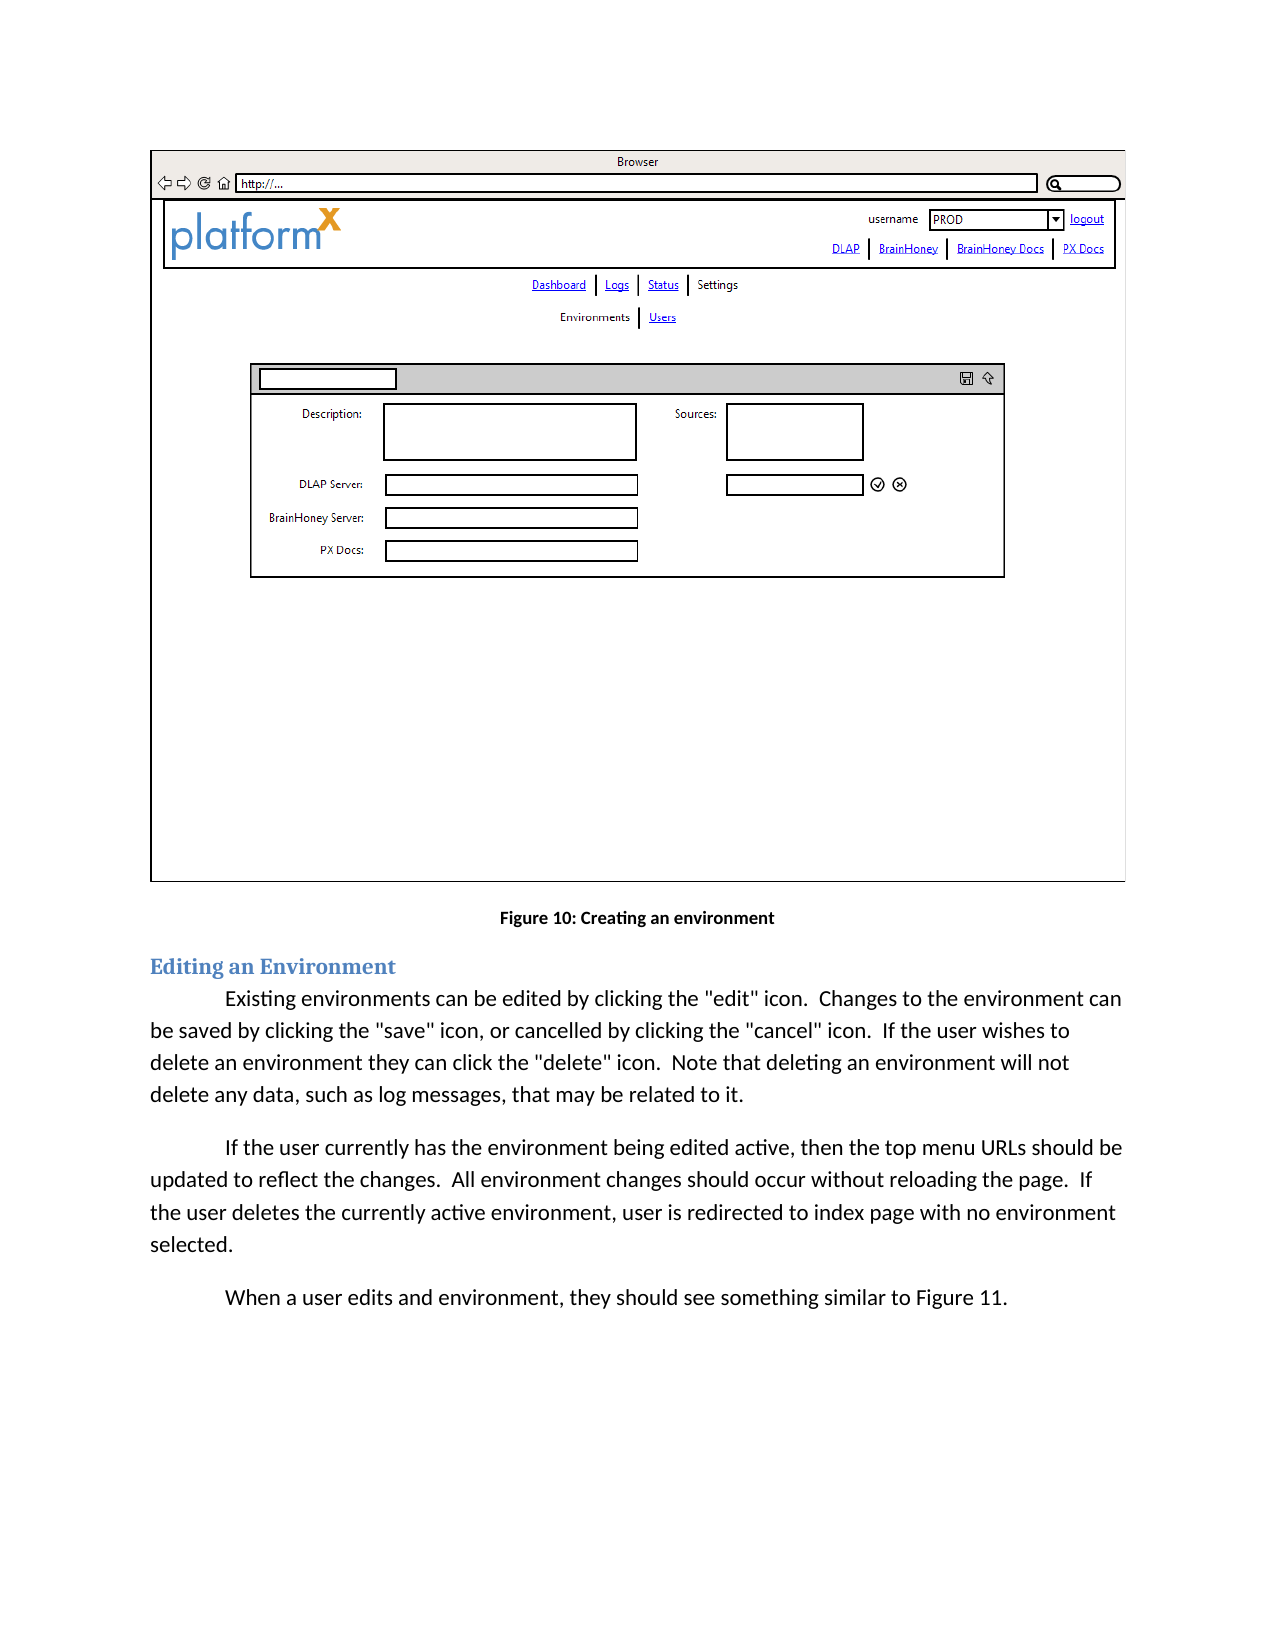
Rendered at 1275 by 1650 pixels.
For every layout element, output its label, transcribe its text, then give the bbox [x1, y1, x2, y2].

subtitle Editing an Environment [150, 954, 1125, 980]
text When a user edits and environment, they should see something similar to Figure 11. [150, 1283, 1125, 1311]
text Figure 10: Creating an environment [150, 906, 1125, 929]
text If the user currently has the environment being edited active, then the top menu URLs should be updated to reflect the changes. All environment changes should occur without reloading the page. If the user deletes the currently active environment, user is redirected to index page with no environment selected. [150, 1133, 1125, 1258]
picture [150, 150, 1125, 882]
text Existing environments can be edited by clicking the "edit" icon. Changes to the environment can be saved by clicking the "save" icon, or cancelled by clicking the "cancel" icon. If the user wishes to delete an environment they can click the "delete" icon. Note that deleting an environment will not delete any data, such as log messages, that may be related to it. [150, 984, 1125, 1108]
